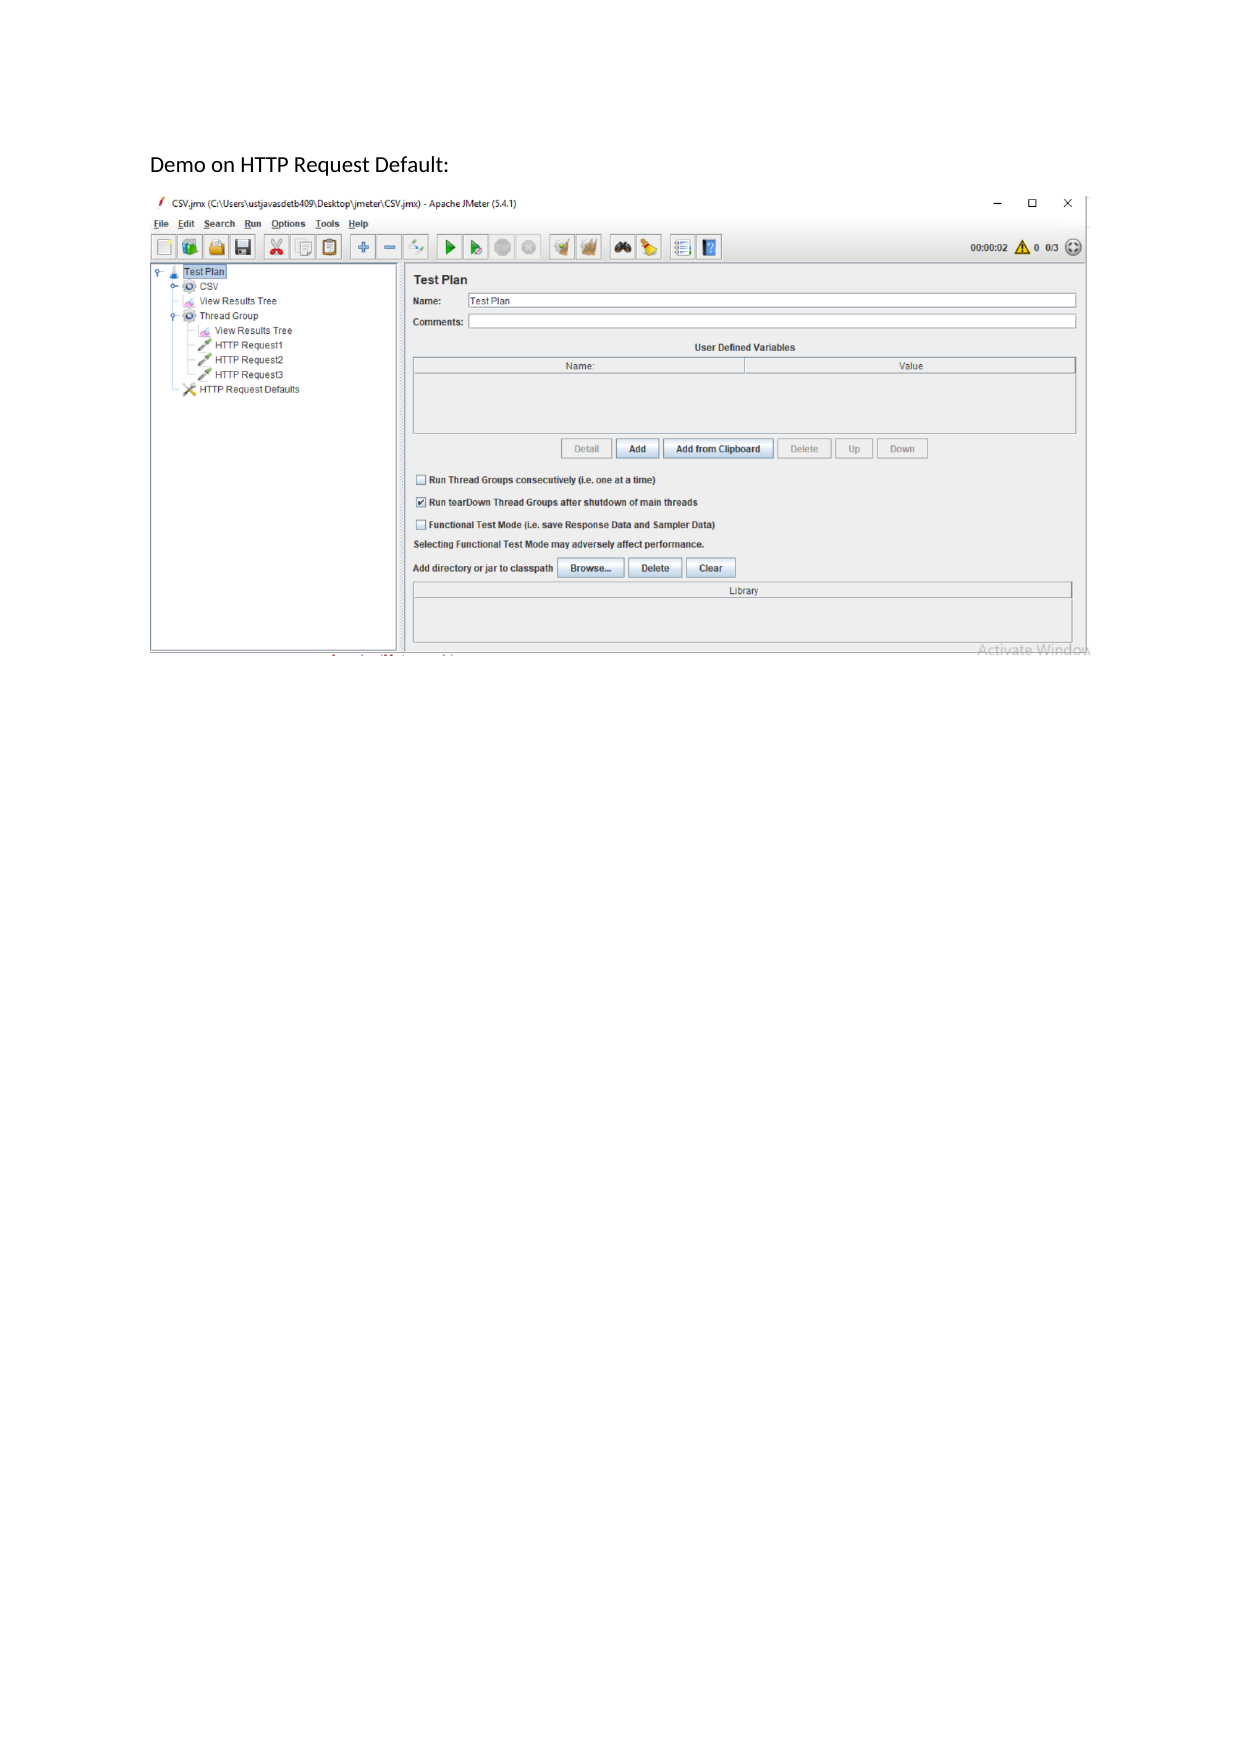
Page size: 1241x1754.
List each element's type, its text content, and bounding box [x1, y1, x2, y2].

text Demo on HTTP Request Default: [150, 150, 1090, 178]
picture [150, 196, 1091, 656]
